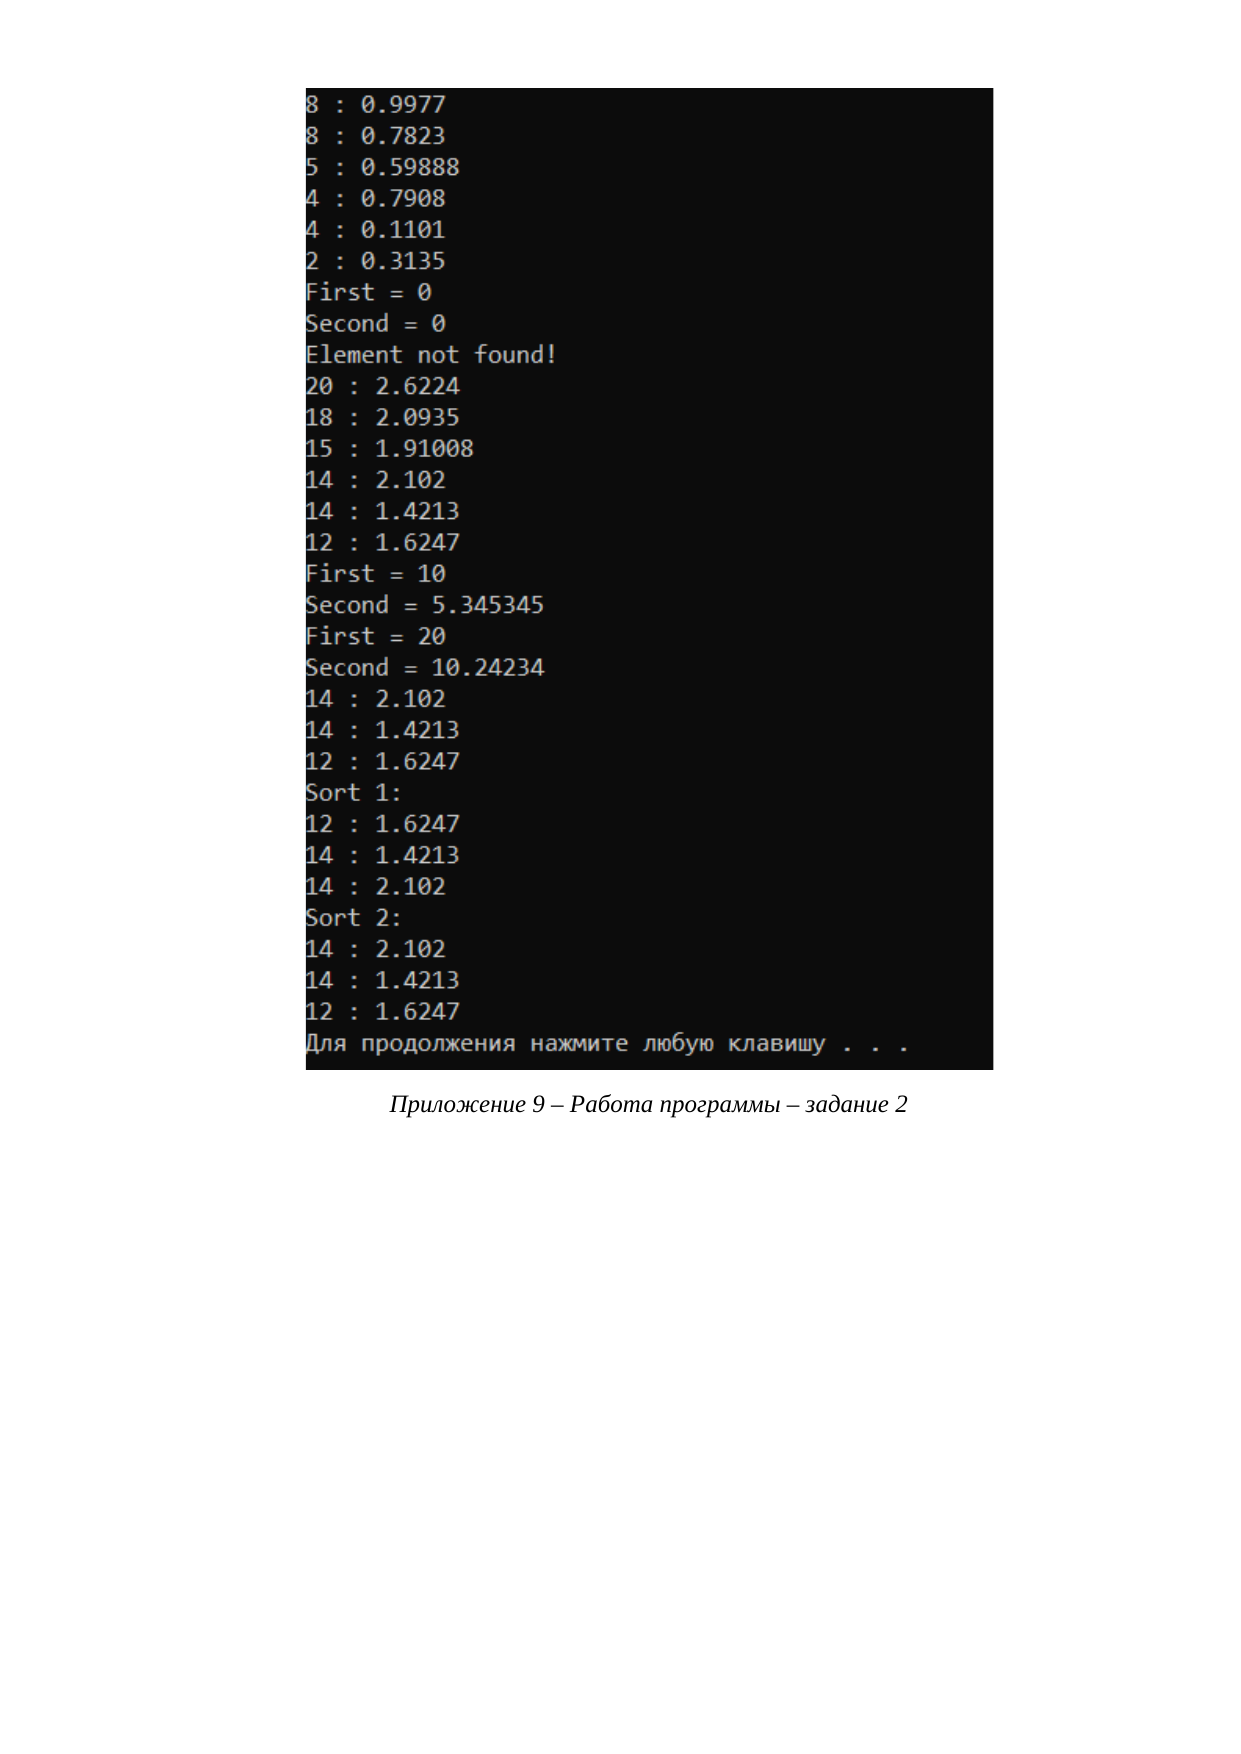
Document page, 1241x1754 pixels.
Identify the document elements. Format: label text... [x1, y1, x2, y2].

text Приложение 9 – Работа программы – задание 2 [148, 1089, 1152, 1118]
picture [305, 88, 994, 1070]
